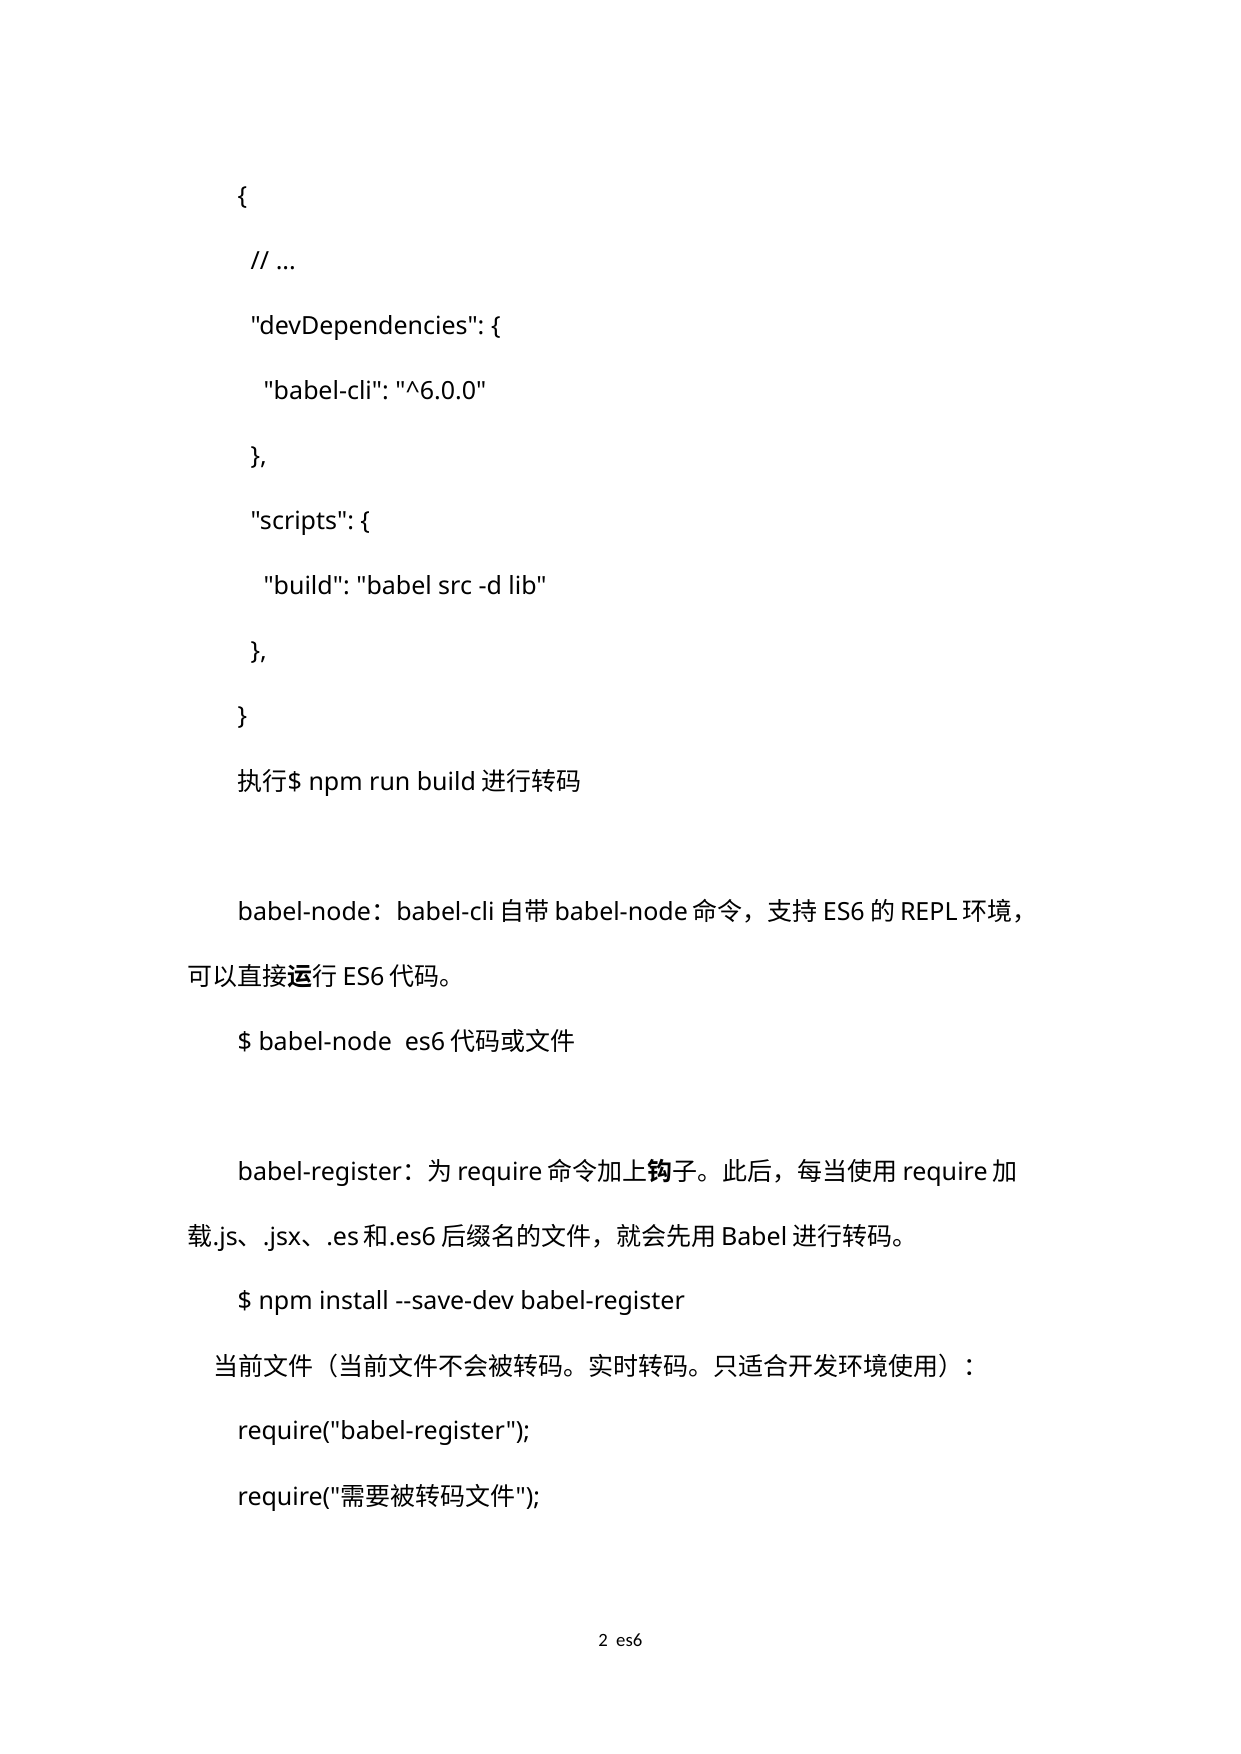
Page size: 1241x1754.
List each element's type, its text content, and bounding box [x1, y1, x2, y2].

list }, [187, 422, 1053, 487]
list $ npm install --save-dev babel-register [187, 1267, 1053, 1332]
list babel-node：babel-cli自带babel-node命令，支持ES6的REPL环境，可以直接运行ES6代码。 [187, 877, 1053, 1007]
list }, [187, 617, 1053, 682]
list $ babel-node es6代码或文件 [187, 1007, 1053, 1072]
list 当前文件（当前文件不会被转码。实时转码。只适合开发环境使用）： [187, 1332, 1053, 1397]
list require("babel-register"); [187, 1397, 1053, 1462]
list 执行$ npm run build进行转码 [187, 747, 1053, 812]
list babel-register：为require命令加上钩子。此后，每当使用require加载.js、.jsx、.es和.es6后缀名的文件，就会先用Babel进行转码。 [187, 1137, 1053, 1267]
list "devDependencies": { [187, 292, 1053, 357]
list "babel-cli": "^6.0.0" [187, 357, 1053, 422]
list require("需要被转码文件"); [187, 1462, 1053, 1527]
list } [187, 682, 1053, 747]
list { [187, 162, 1053, 227]
list "scripts": { [187, 487, 1053, 552]
list "build": "babel src -d lib" [187, 552, 1053, 617]
list // ... [187, 227, 1053, 292]
